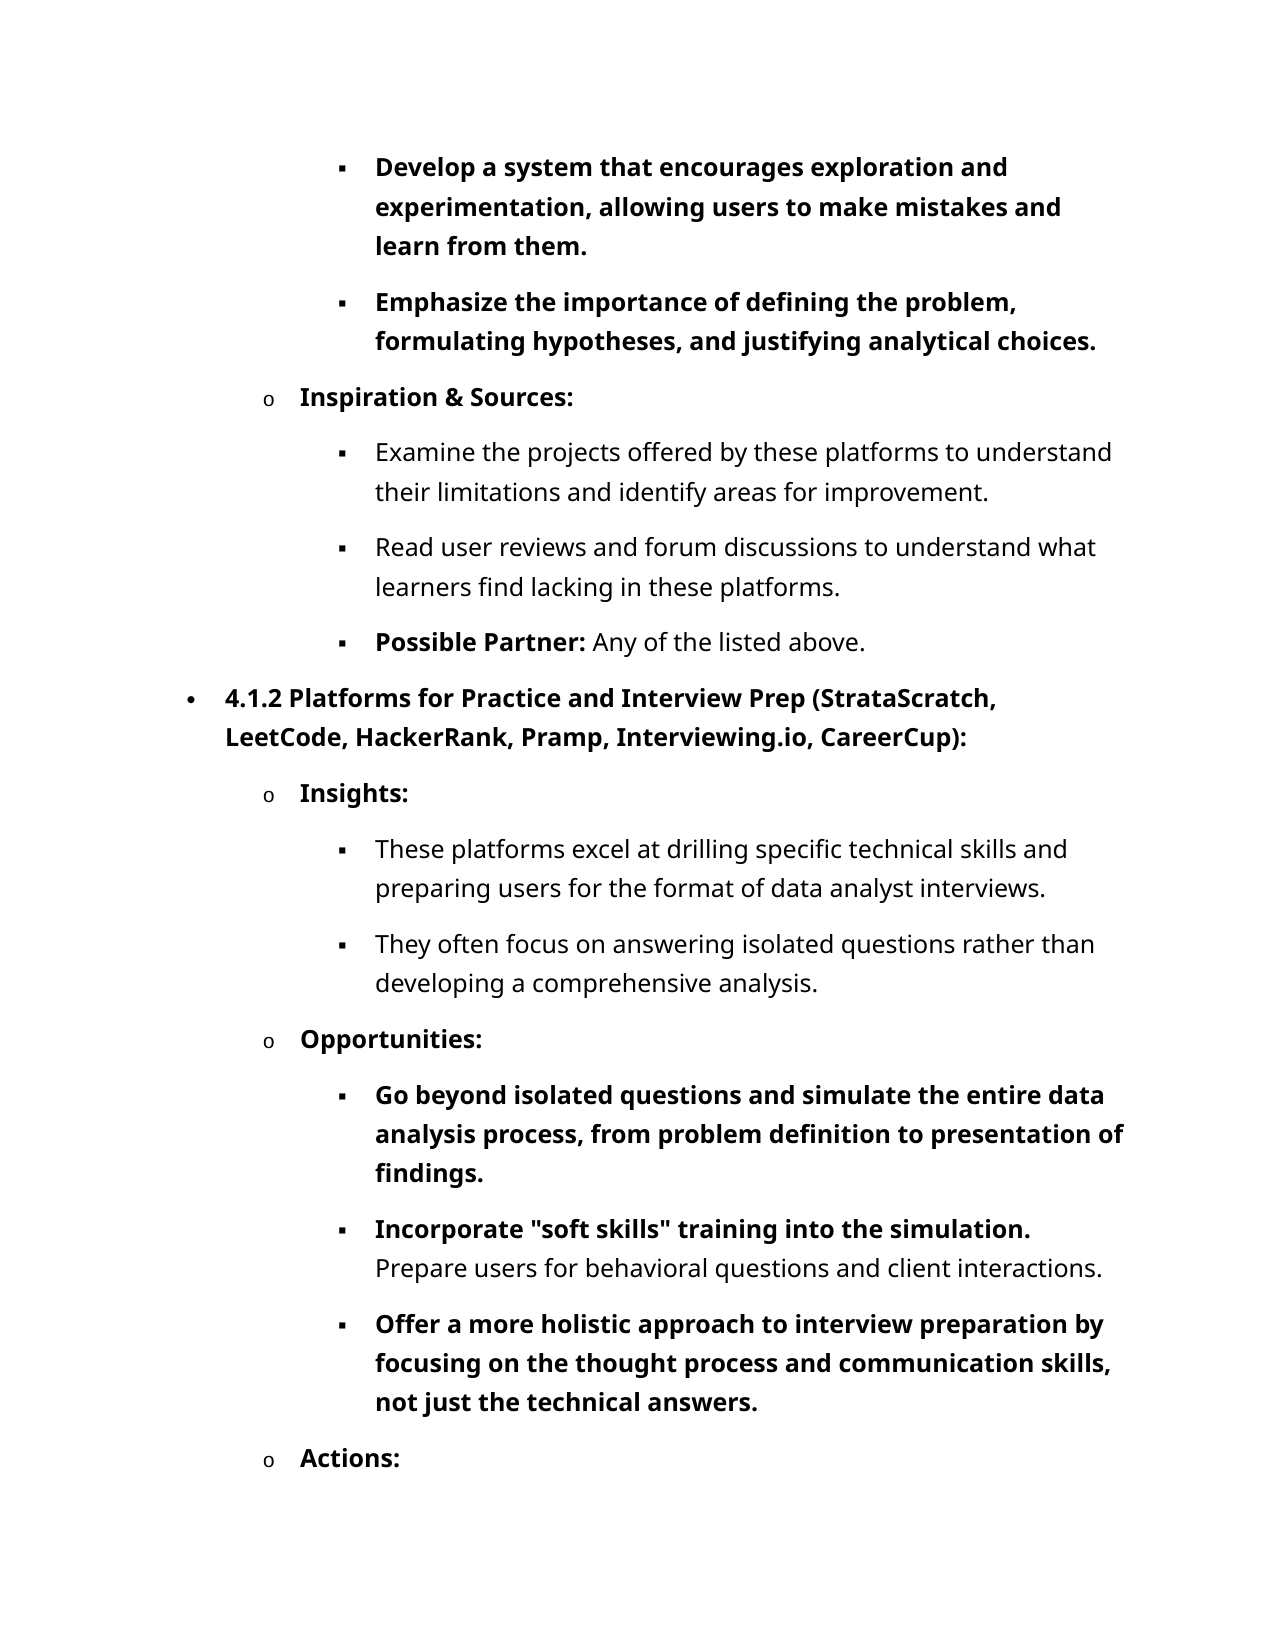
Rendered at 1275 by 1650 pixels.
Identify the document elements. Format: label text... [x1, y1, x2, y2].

list Inspiration & Sources: [262, 379, 1125, 413]
list Actions: [262, 1441, 1125, 1475]
list Go beyond isolated questions and simulate the entire data analysis process, from problem definition to presentation of findings. [337, 1077, 1125, 1190]
list Emphasize the importance of defining the problem, formulating hypotheses, and justifying analytical choices. [337, 284, 1125, 357]
list Incorporate "soft skills" training into the simulation. Prepare users for behavioral questions and client interactions. [337, 1212, 1125, 1285]
list Read user reviews and forum discussions to understand what learners find lacking in these platforms. [337, 530, 1125, 603]
list Possible Partner: Any of the listed above. [337, 625, 1125, 659]
list They often focus on answering isolated questions rather than developing a comprehensive analysis. [337, 927, 1125, 1000]
list These platforms excel at drilling specific technical skills and preparing users for the format of data analyst interviews. [337, 832, 1125, 905]
list Insights: [262, 776, 1125, 810]
list Opportunities: [262, 1022, 1125, 1056]
list Develop a system that encourages exploration and experimentation, allowing users to make mistakes and learn from them. [337, 150, 1125, 262]
list 4.1.2 Platforms for Practice and Interview Prep (StrataScratch, LeetCode, HackerRank, Pramp, Interviewing.io, CareerCup): [187, 681, 1125, 754]
list Examine the projects offered by these platforms to understand their limitations and identify areas for improvement. [337, 435, 1125, 508]
list Offer a more holistic approach to interview preparation by focusing on the thought process and communication skills, not just the technical answers. [337, 1307, 1125, 1419]
